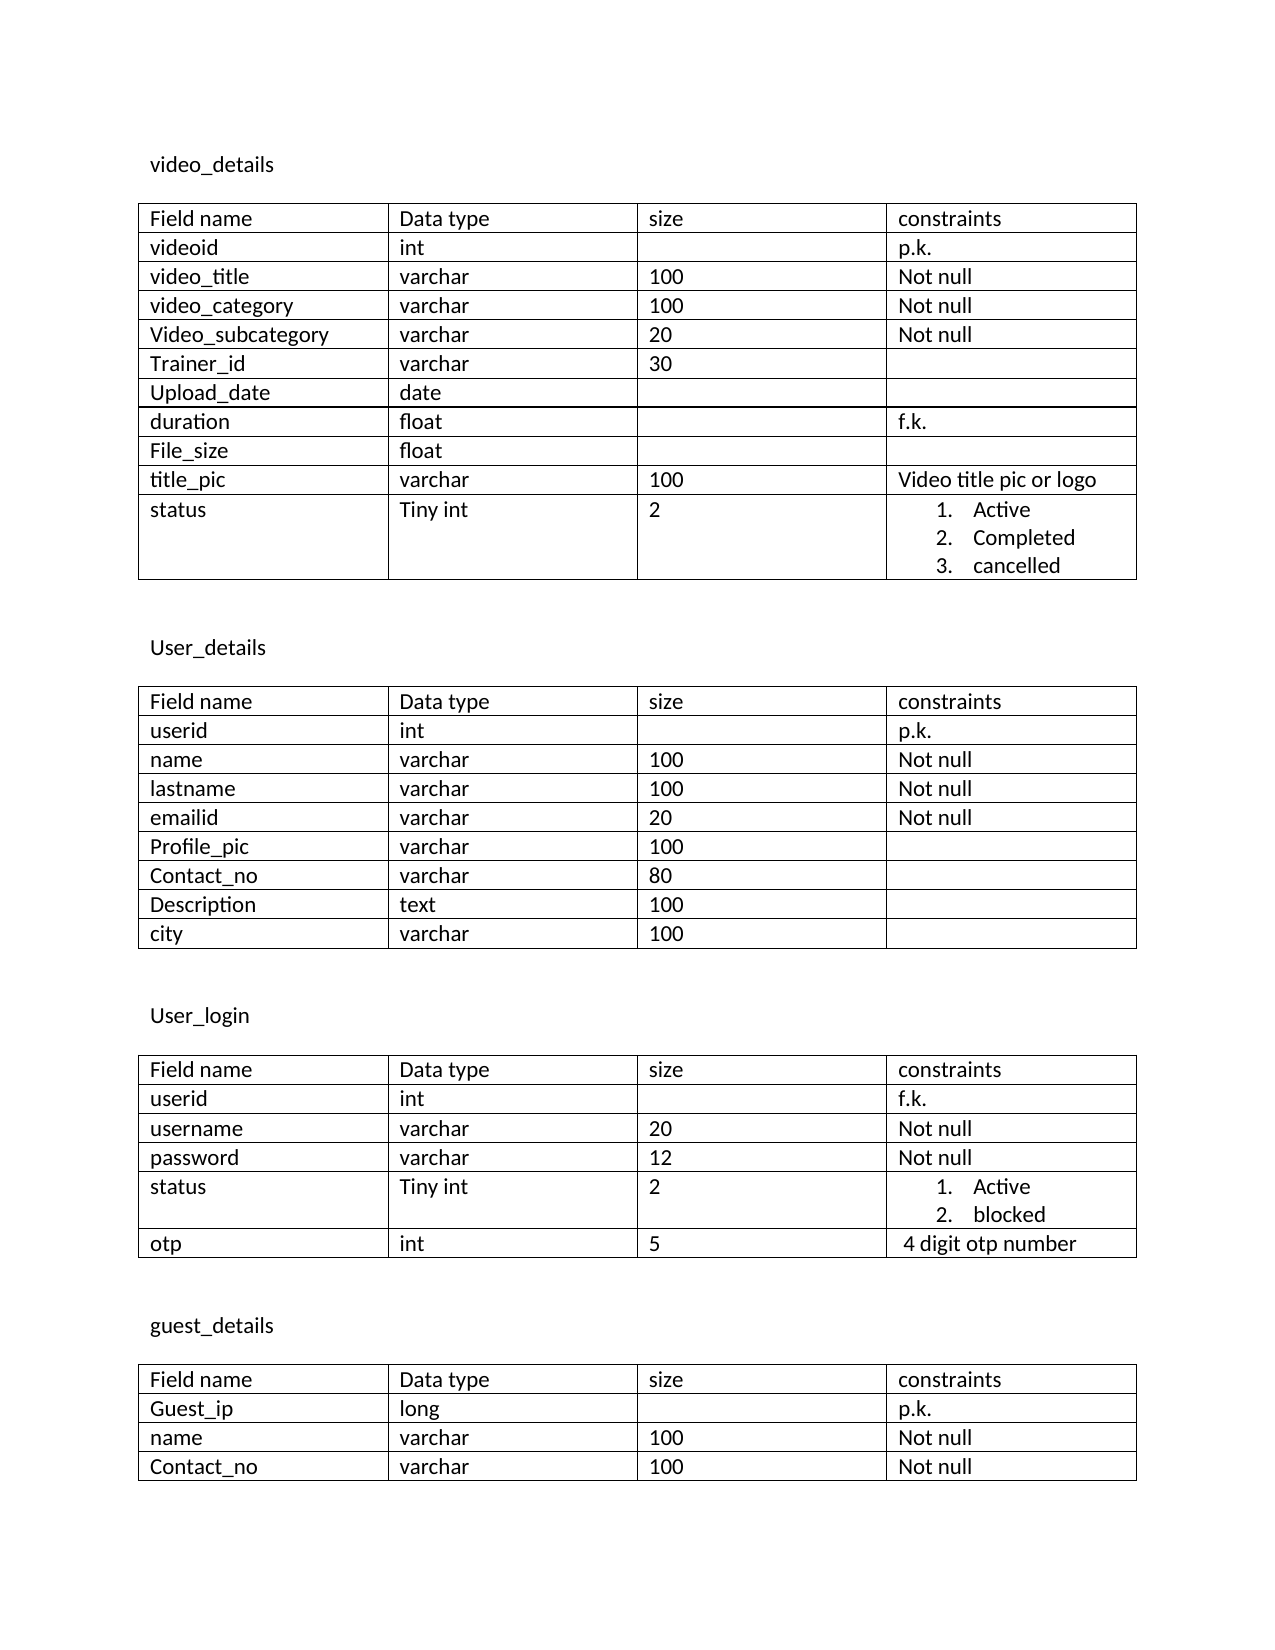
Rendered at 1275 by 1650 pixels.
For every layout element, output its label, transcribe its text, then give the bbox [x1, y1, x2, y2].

table_cell int [389, 1085, 637, 1113]
text User_details [150, 633, 1125, 661]
table_cell Video_subcategory [139, 320, 388, 348]
table_cell varchar [389, 774, 637, 802]
table_header Data type [389, 1056, 637, 1083]
table_header size [638, 1056, 886, 1083]
table_header Data type [389, 687, 637, 715]
table_cell Description [139, 890, 388, 918]
table_header size [638, 687, 886, 715]
table_cell status [139, 495, 388, 579]
text guest_details [150, 1311, 1125, 1339]
table_cell Contact_no [139, 1452, 388, 1480]
table_cell varchar [389, 349, 637, 377]
table_cell 4 digit otp number [887, 1229, 1136, 1257]
table_cell int [389, 233, 637, 261]
table_cell Active blocked [887, 1172, 1136, 1228]
table_cell password [139, 1143, 388, 1171]
table_cell Active Completed cancelled [887, 495, 1136, 579]
table_cell text [389, 890, 637, 918]
table_cell 100 [638, 262, 886, 290]
table_cell Not null [887, 291, 1136, 319]
table_cell [638, 716, 886, 744]
table_header Field name [139, 1365, 388, 1393]
table_cell varchar [389, 1452, 637, 1480]
table_cell 80 [638, 861, 886, 889]
table_cell varchar [389, 291, 637, 319]
table_cell Not null [887, 1423, 1136, 1451]
table_cell status [139, 1172, 388, 1228]
table_cell 100 [638, 832, 886, 860]
table_cell [887, 379, 1136, 406]
table_cell float [389, 408, 637, 436]
table_header Field name [139, 1056, 388, 1083]
table_cell 20 [638, 1114, 886, 1142]
table_cell emailid [139, 803, 388, 831]
table_cell [887, 832, 1136, 860]
table_cell 100 [638, 919, 886, 947]
table_cell Not null [887, 320, 1136, 348]
table_cell [887, 437, 1136, 464]
table_cell Upload_date [139, 379, 388, 406]
table_cell Tiny int [389, 495, 637, 579]
table_cell varchar [389, 832, 637, 860]
table_header constraints [887, 204, 1136, 232]
table_cell varchar [389, 803, 637, 831]
table_cell [638, 1085, 886, 1113]
text User_login [150, 1001, 1125, 1029]
table_cell video_category [139, 291, 388, 319]
table_cell Not null [887, 774, 1136, 802]
table_cell username [139, 1114, 388, 1142]
table_cell userid [139, 716, 388, 744]
table_cell duration [139, 408, 388, 436]
table_cell Video title pic or logo [887, 466, 1136, 494]
table_cell Not null [887, 745, 1136, 773]
table_cell date [389, 379, 637, 406]
table_cell 30 [638, 349, 886, 377]
table_cell varchar [389, 919, 637, 947]
table_cell f.k. [887, 1085, 1136, 1113]
table_cell [887, 890, 1136, 918]
table_cell 100 [638, 1423, 886, 1451]
table_cell lastname [139, 774, 388, 802]
table_cell 100 [638, 466, 886, 494]
table_cell varchar [389, 1143, 637, 1171]
table_header constraints [887, 1365, 1136, 1393]
table_cell 100 [638, 890, 886, 918]
table_cell varchar [389, 861, 637, 889]
table_cell title_pic [139, 466, 388, 494]
table_cell Not null [887, 1143, 1136, 1171]
table_cell 100 [638, 745, 886, 773]
table_cell 2 [638, 1172, 886, 1228]
table_header constraints [887, 687, 1136, 715]
table_cell [887, 349, 1136, 377]
table_header Data type [389, 204, 637, 232]
table_cell p.k. [887, 716, 1136, 744]
table_cell otp [139, 1229, 388, 1257]
table_cell Profile_pic [139, 832, 388, 860]
table_cell [887, 919, 1136, 947]
table_header constraints [887, 1056, 1136, 1083]
table_cell varchar [389, 262, 637, 290]
table_cell varchar [389, 1114, 637, 1142]
table_cell 100 [638, 291, 886, 319]
table_cell 5 [638, 1229, 886, 1257]
table_cell Trainer_id [139, 349, 388, 377]
table_cell 20 [638, 320, 886, 348]
table_cell 2 [638, 495, 886, 579]
table_cell name [139, 745, 388, 773]
table_header Field name [139, 204, 388, 232]
table_cell varchar [389, 320, 637, 348]
table_cell varchar [389, 1423, 637, 1451]
table_cell userid [139, 1085, 388, 1113]
table_cell name [139, 1423, 388, 1451]
table_cell video_title [139, 262, 388, 290]
table_cell [638, 379, 886, 406]
table_cell float [389, 437, 637, 464]
table_cell Not null [887, 262, 1136, 290]
table_cell Tiny int [389, 1172, 637, 1228]
table_cell varchar [389, 466, 637, 494]
table_cell int [389, 716, 637, 744]
table_cell 100 [638, 1452, 886, 1480]
table_header Data type [389, 1365, 637, 1393]
table_header Field name [139, 687, 388, 715]
table_cell f.k. [887, 408, 1136, 436]
table_cell videoid [139, 233, 388, 261]
table_cell p.k. [887, 1394, 1136, 1422]
table_cell int [389, 1229, 637, 1257]
table_cell Contact_no [139, 861, 388, 889]
table_cell [638, 1394, 886, 1422]
table_cell p.k. [887, 233, 1136, 261]
table_cell 100 [638, 774, 886, 802]
table_cell Guest_ip [139, 1394, 388, 1422]
table_cell long [389, 1394, 637, 1422]
table_cell File_size [139, 437, 388, 464]
table_cell city [139, 919, 388, 947]
table_cell Not null [887, 1452, 1136, 1480]
table_cell varchar [389, 745, 637, 773]
table_cell [638, 437, 886, 464]
table_header size [638, 204, 886, 232]
table_cell 20 [638, 803, 886, 831]
table_cell Not null [887, 803, 1136, 831]
table_cell [887, 861, 1136, 889]
text video_details [150, 150, 1125, 178]
table_cell 12 [638, 1143, 886, 1171]
table_header size [638, 1365, 886, 1393]
table_cell Not null [887, 1114, 1136, 1142]
table_cell [638, 233, 886, 261]
table_cell [638, 408, 886, 436]
